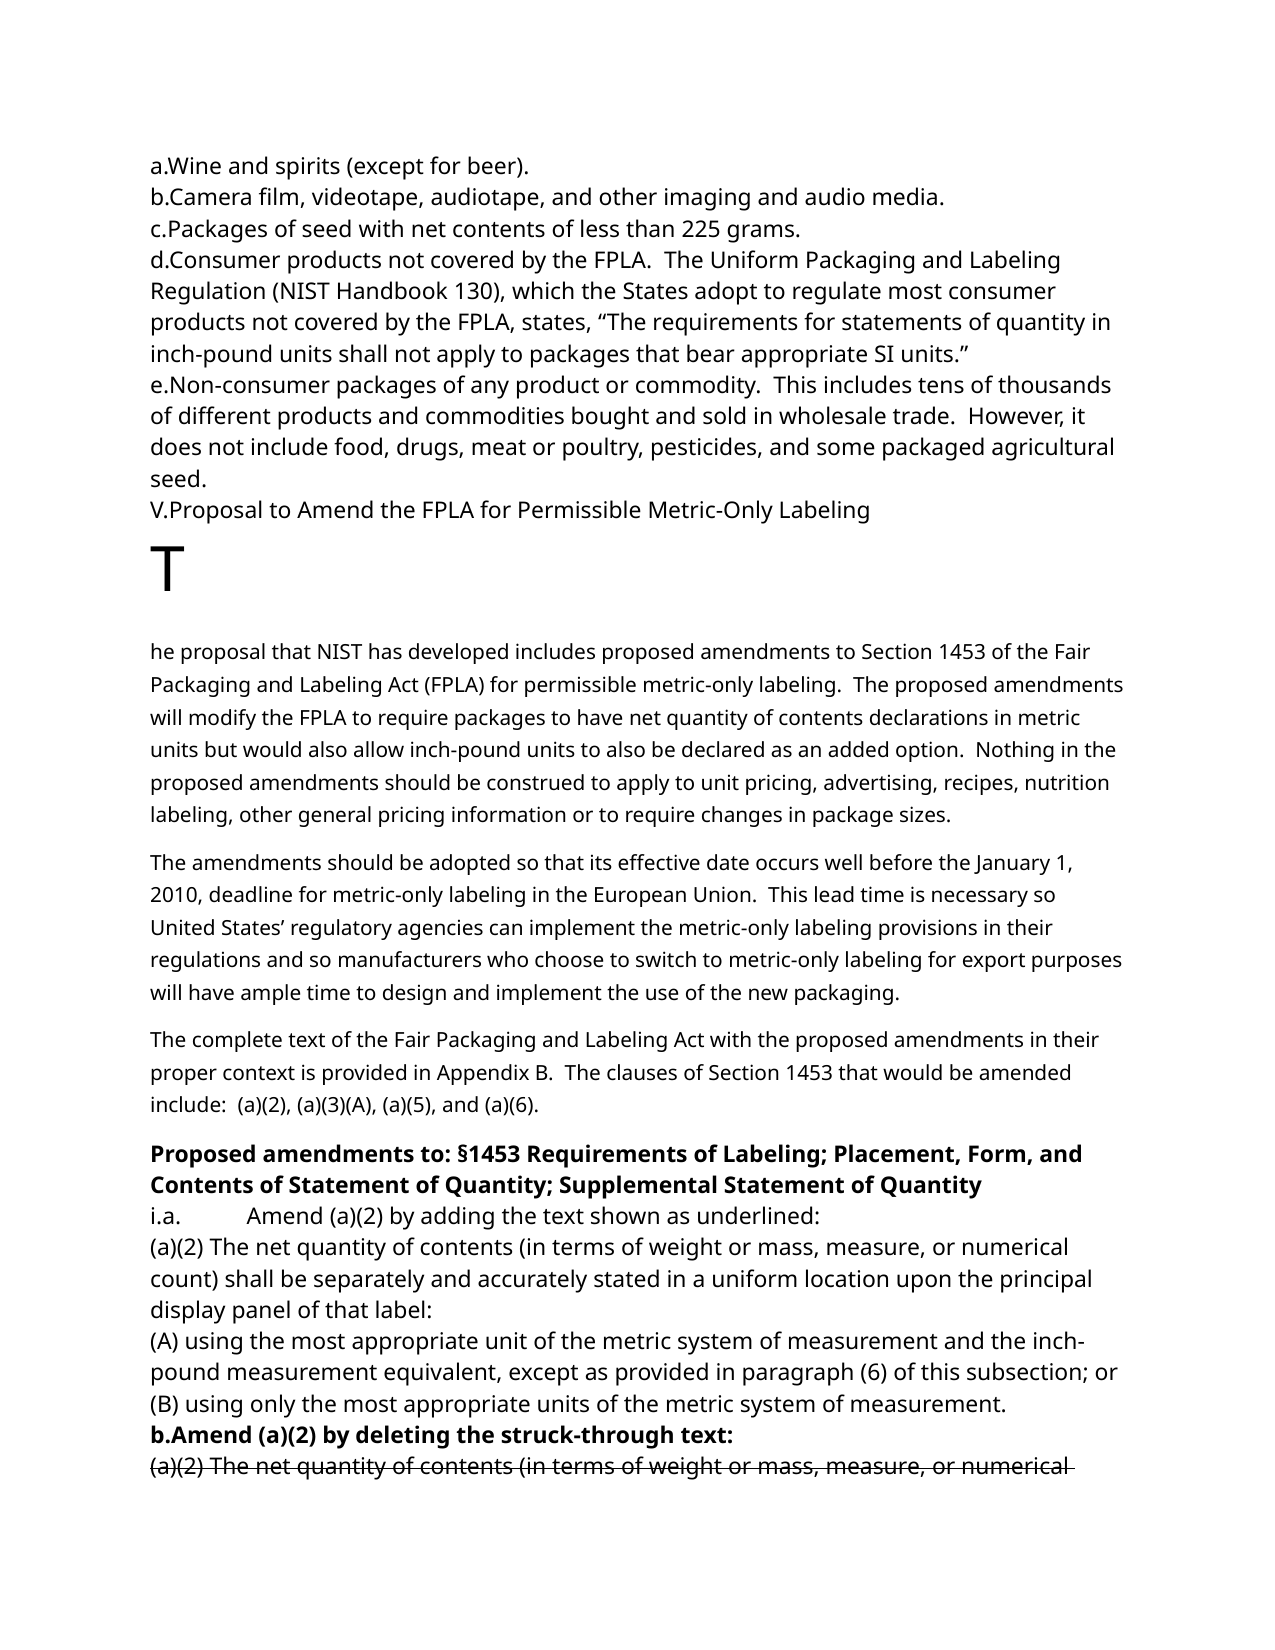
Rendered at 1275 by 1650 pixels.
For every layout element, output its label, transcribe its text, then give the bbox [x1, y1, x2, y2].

text i.a. Amend (a)(2) by adding the text shown as underlined: [150, 1200, 1125, 1231]
text T [150, 525, 1125, 610]
text The complete text of the Fair Packaging and Labeling Act with the proposed amendments in their proper context is provided in Appendix B. The clauses of Section 1453 that would be amended include: (a)(2), (a)(3)(A), (a)(5), and (a)(6). [150, 1025, 1125, 1119]
text he proposal that NIST has developed includes proposed amendments to Section 1453 of the Fair Packaging and Labeling Act (FPLA) for permissible metric-only labeling. The proposed amendments will modify the FPLA to require packages to have net quantity of contents declarations in metric units but would also allow inch-pound units to also be declared as an added option. Nothing in the proposed amendments should be construed to apply to unit pricing, advertising, recipes, nutrition labeling, other general pricing information or to require changes in package sizes. [150, 637, 1125, 829]
text The amendments should be adopted so that its effective date occurs well before the January 1, 2010, deadline for metric-only labeling in the European Union. This lead time is necessary so United States’ regulatory agencies can implement the metric-only labeling provisions in their regulations and so manufacturers who choose to switch to metric-only labeling for export purposes will have ample time to design and implement the use of the new packaging. [150, 848, 1125, 1006]
